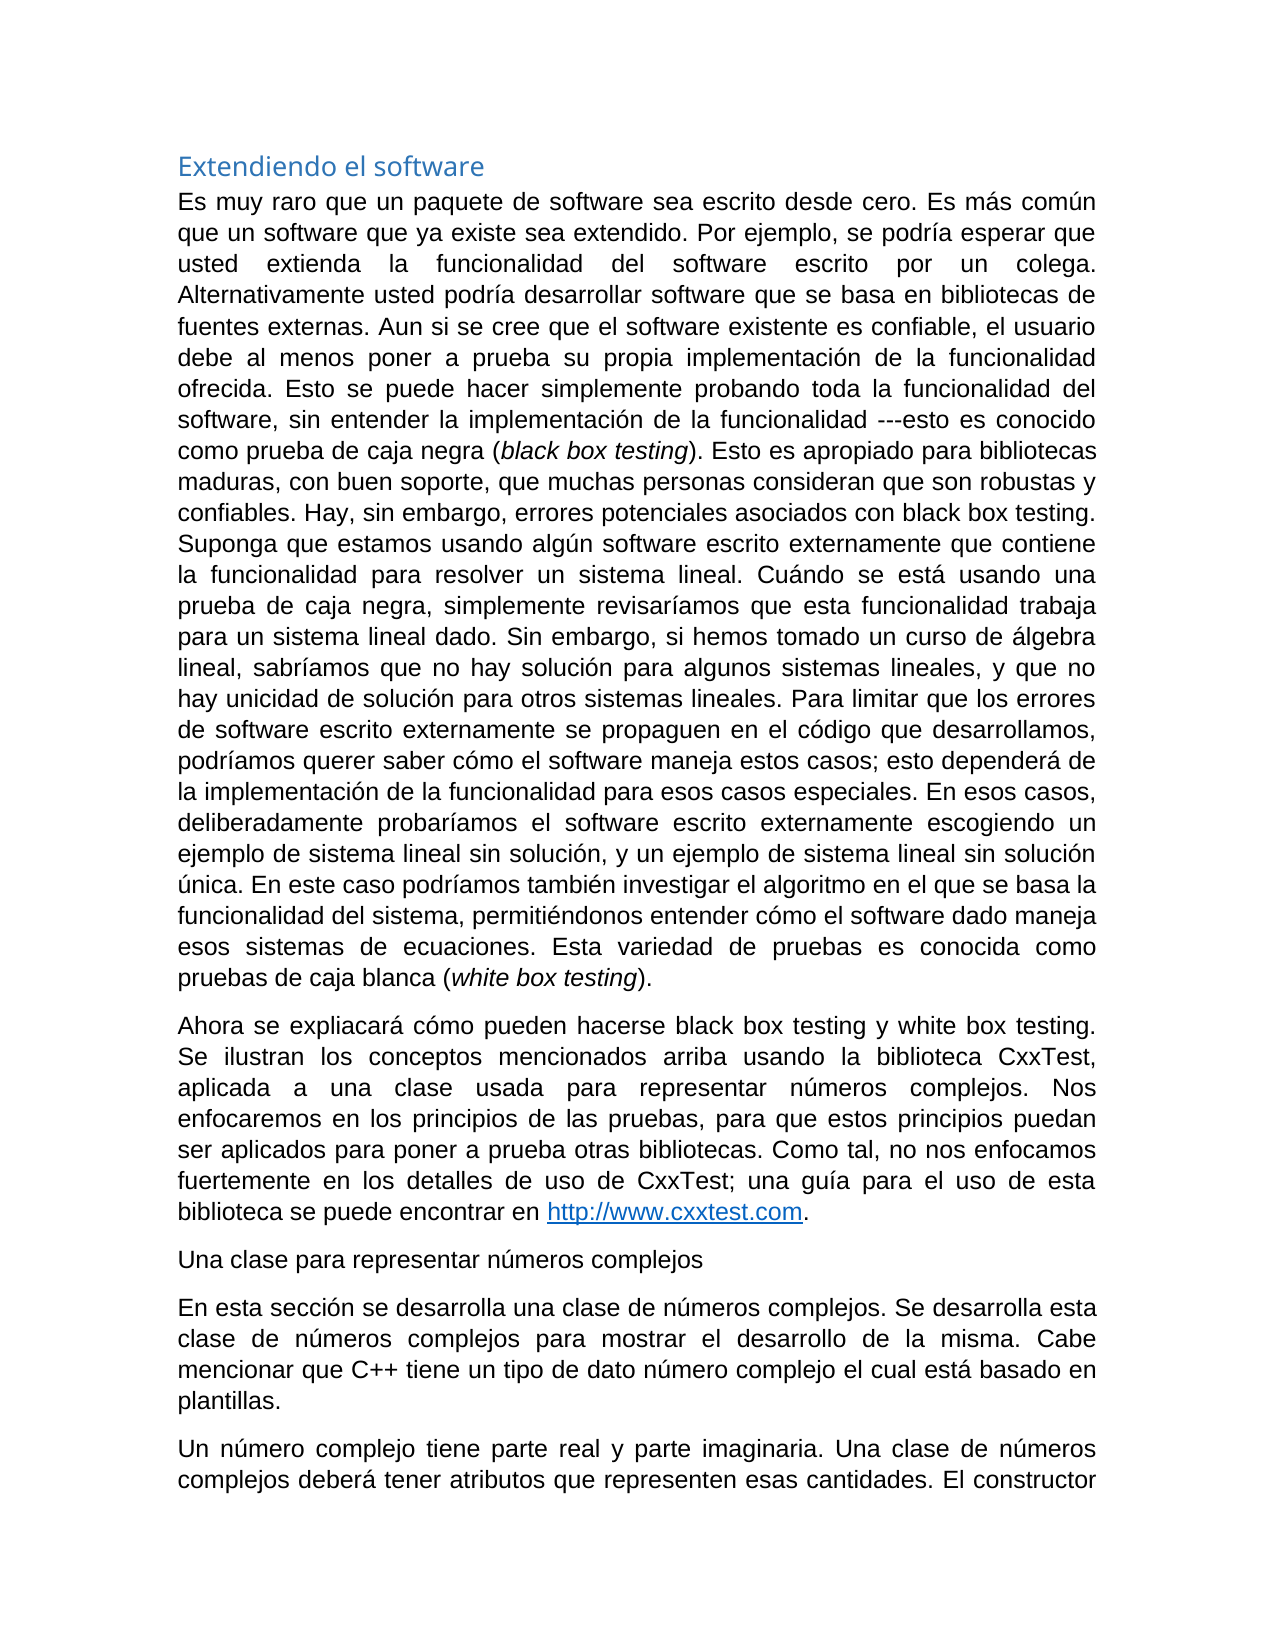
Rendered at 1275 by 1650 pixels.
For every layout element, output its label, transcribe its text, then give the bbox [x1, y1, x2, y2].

text En esta sección se desarrolla una clase de números complejos. Se desarrolla esta clase de números complejos para mostrar el desarrollo de la misma. Cabe mencionar que C++ tiene un tipo de dato número complejo el cual está basado en plantillas. [177, 1293, 1098, 1415]
subtitle Extendiendo el software [177, 148, 1098, 184]
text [177, 1434, 1098, 1493]
text Es muy raro que un paquete de software sea escrito desde cero. Es más común que un software que ya existe sea extendido. Por ejemplo, se podría esperar que usted extienda la funcionalidad del software escrito por un colega. Alternativamente usted podría desarrollar software que se basa en bibliotecas de fuentes externas. Aun si se cree que el software existente es confiable, el usuario debe al menos poner a prueba su propia implementación de la funcionalidad ofrecida. Esto se puede hacer simplemente probando toda la funcionalidad del software, sin entender la implementación de la funcionalidad ---esto es conocido como prueba de caja negra (black box testing). Esto es apropiado para bibliotecas maduras, con buen soporte, que muchas personas consideran que son robustas y confiables. Hay, sin embargo, errores potenciales asociados con black box testing. Suponga que estamos usando algún software escrito externamente que contiene la funcionalidad para resolver un sistema lineal. Cuándo se está usando una prueba de caja negra, simplemente revisaríamos que esta funcionalidad trabaja para un sistema lineal dado. Sin embargo, si hemos tomado un curso de álgebra lineal, sabríamos que no hay solución para algunos sistemas lineales, y que no hay unicidad de solución para otros sistemas lineales. Para limitar que los errores de software escrito externamente se propaguen en el código que desarrollamos, podríamos querer saber cómo el software maneja estos casos; esto dependerá de la implementación de la funcionalidad para esos casos especiales. En esos casos, deliberadamente probaríamos el software escrito externamente escogiendo un ejemplo de sistema lineal sin solución, y un ejemplo de sistema lineal sin solución única. En este caso podríamos también investigar el algoritmo en el que se basa la funcionalidad del sistema, permitiéndonos entender cómo el software dado maneja esos sistemas de ecuaciones. Esta variedad de pruebas es conocida como pruebas de caja blanca (white box testing). [177, 187, 1098, 992]
text Ahora se expliacará cómo pueden hacerse black box testing y white box testing. Se ilustran los conceptos mencionados arriba usando la biblioteca CxxTest, aplicada a una clase usada para representar números complejos. Nos enfocaremos en los principios de las pruebas, para que estos principios puedan ser aplicados para poner a prueba otras bibliotecas. Como tal, no nos enfocamos fuertemente en los detalles de uso de CxxTest; una guía para el uso de esta biblioteca se puede encontrar en http://www.cxxtest.com. [177, 1011, 1098, 1226]
text Una clase para representar números complejos [177, 1245, 1098, 1274]
